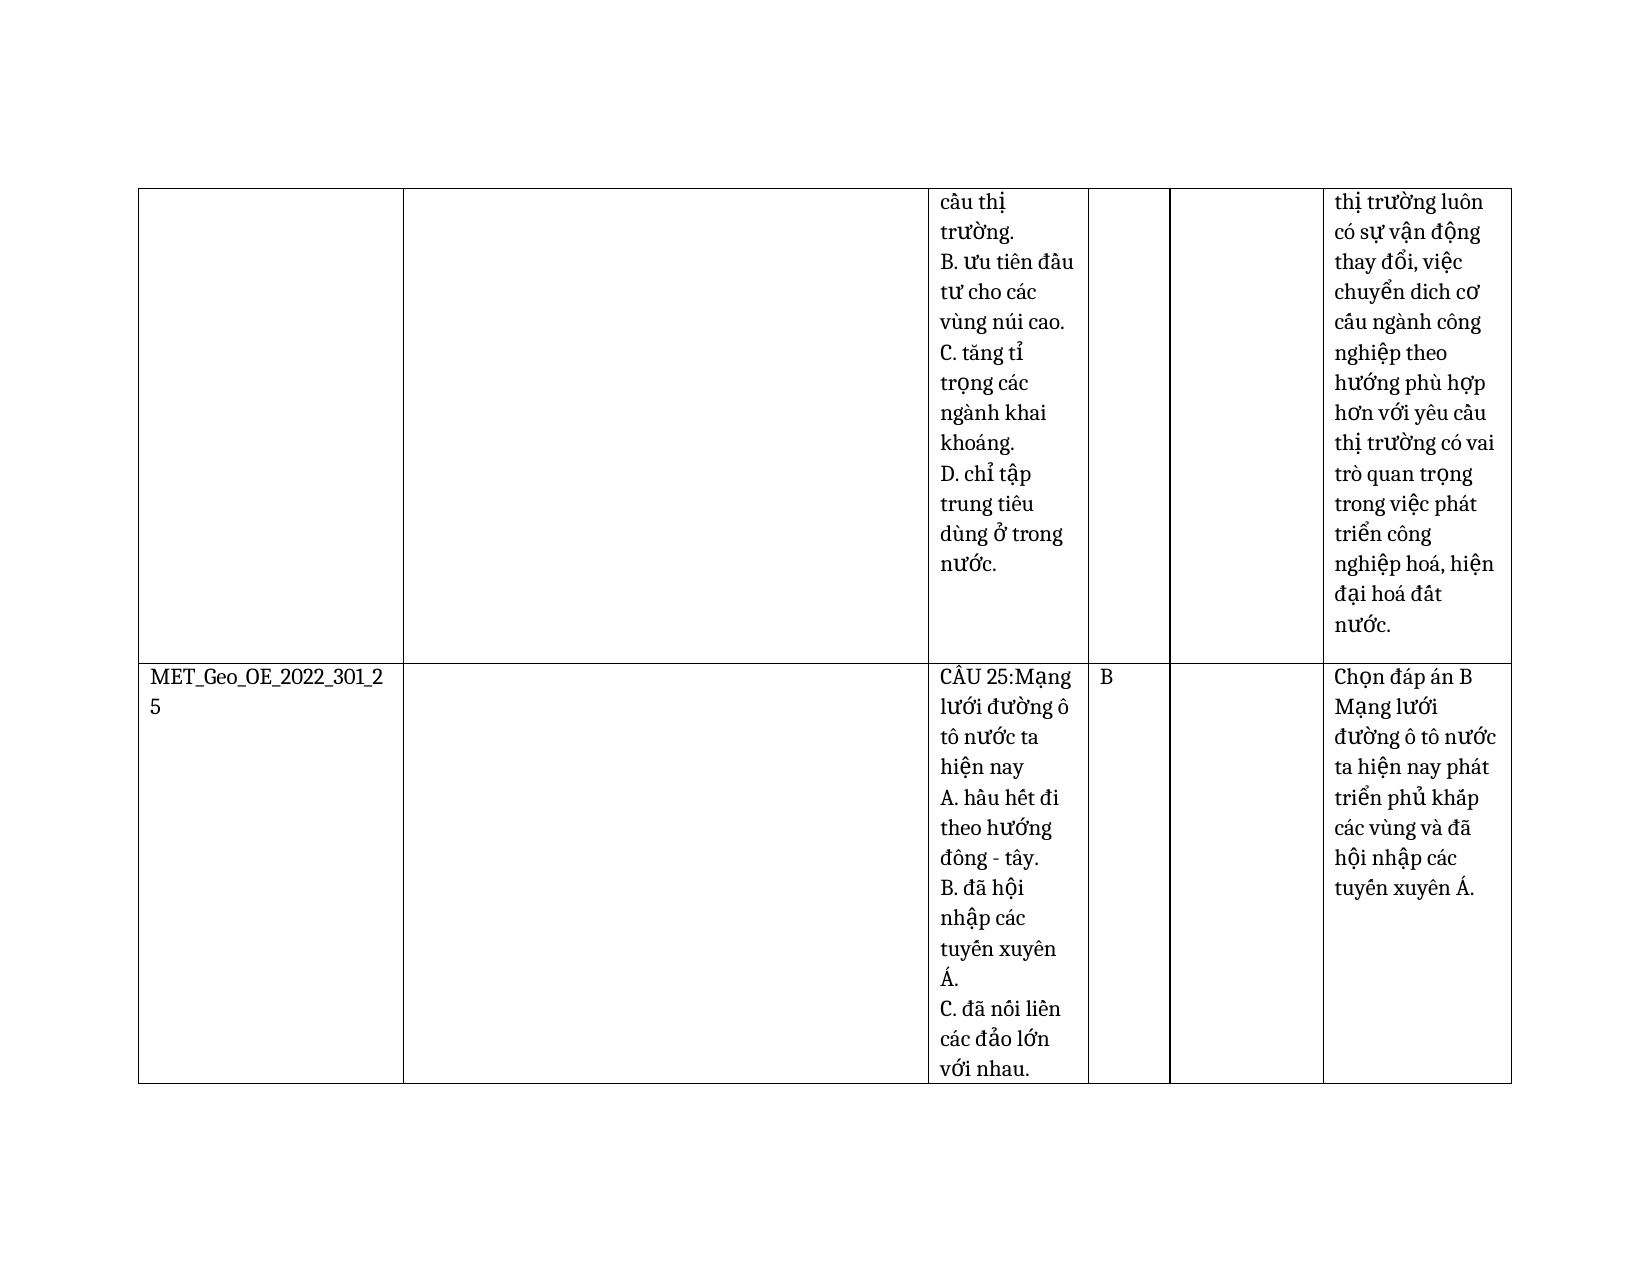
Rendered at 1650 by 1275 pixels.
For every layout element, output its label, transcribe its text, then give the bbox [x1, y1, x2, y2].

table_cell [1171, 664, 1323, 1083]
table_cell B [1089, 664, 1169, 1083]
table_cell [404, 189, 928, 662]
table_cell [139, 664, 403, 1083]
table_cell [1324, 189, 1511, 662]
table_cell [929, 189, 1088, 662]
table_cell A [1089, 189, 1169, 662]
table_cell [1171, 189, 1323, 662]
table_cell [929, 664, 1088, 1083]
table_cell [1324, 664, 1511, 1083]
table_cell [139, 189, 403, 662]
table_cell [404, 664, 928, 1083]
